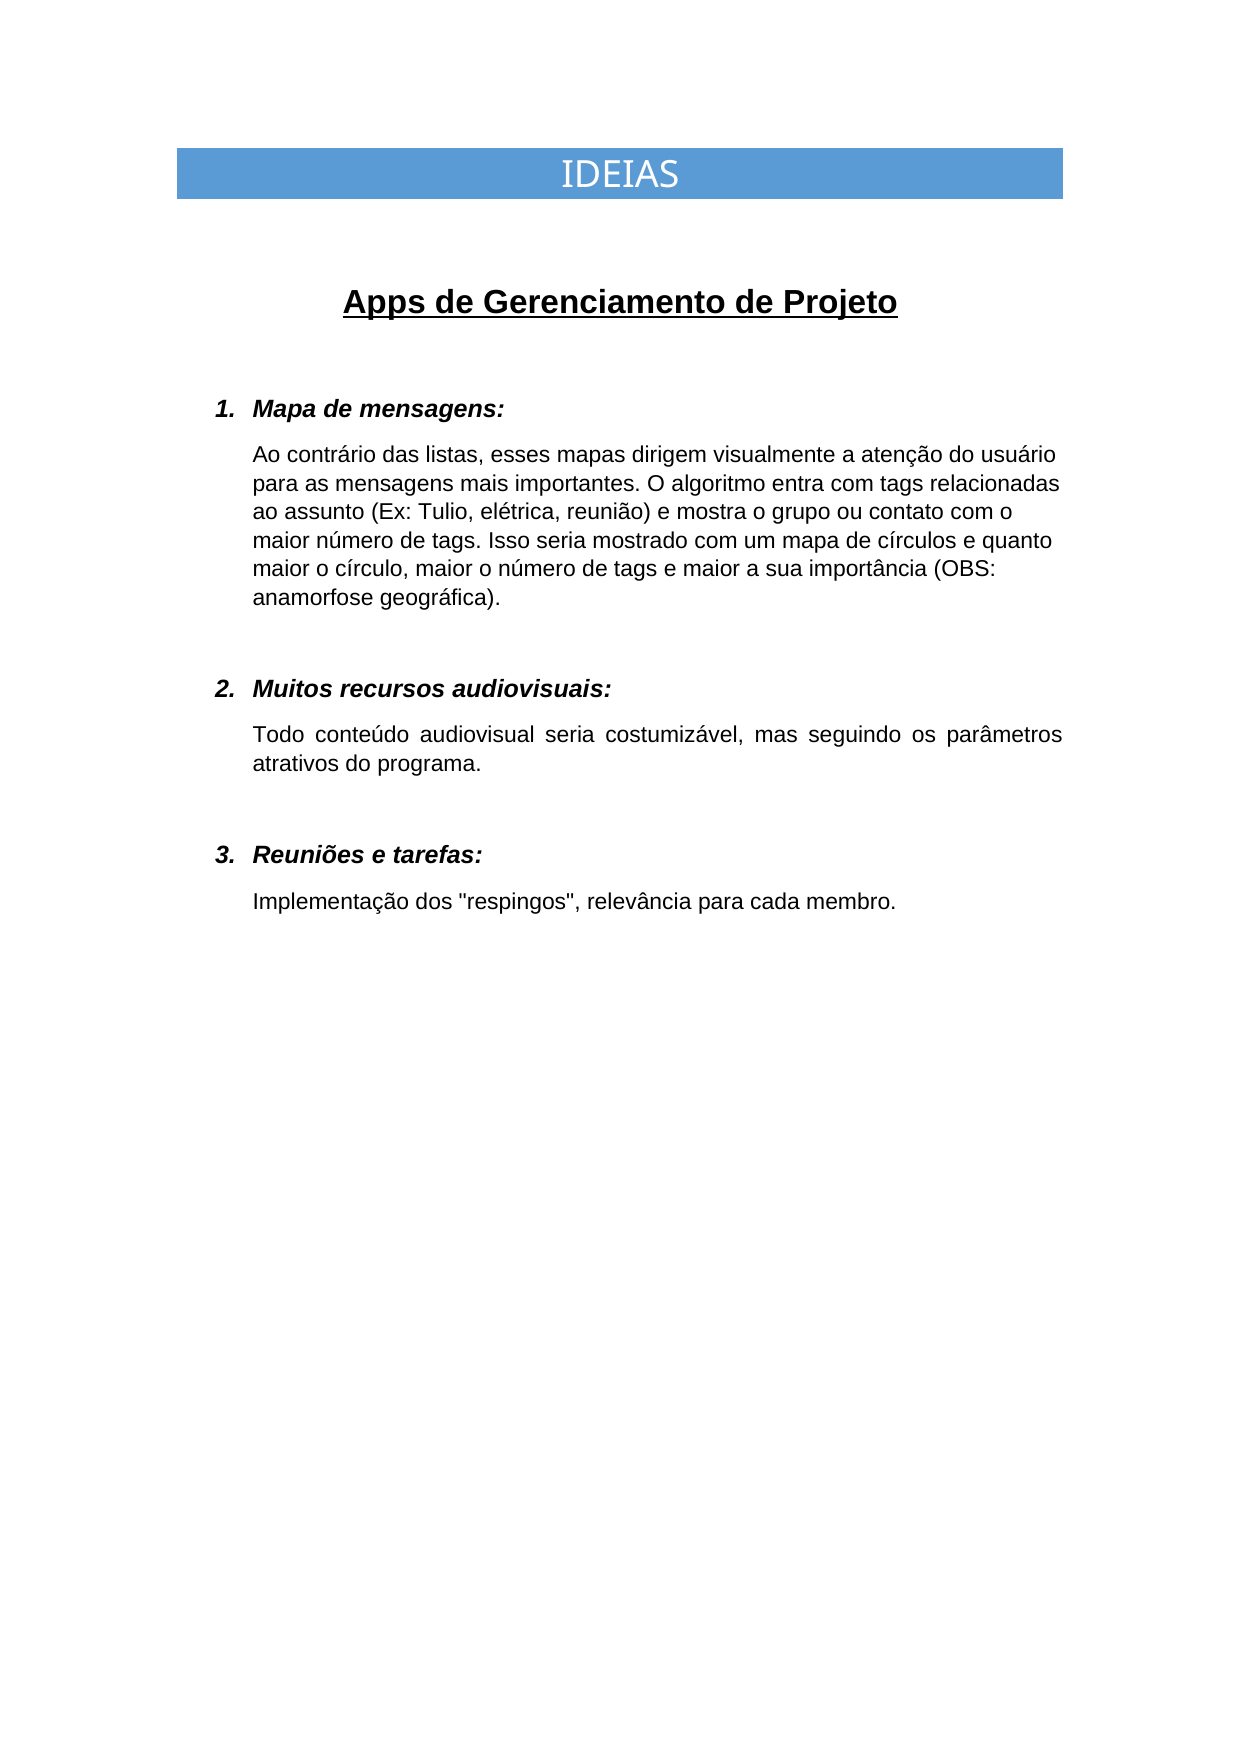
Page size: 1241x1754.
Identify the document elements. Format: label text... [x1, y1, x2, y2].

text Ao contrário das listas, esses mapas dirigem visualmente a atenção do usuário para as mensagens mais importantes. O algoritmo entra com tags relacionadas ao assunto (Ex: Tulio, elétrica, reunião) e mostra o grupo ou contato com o maior número de tags. Isso seria mostrado com um mapa de círculos e quanto maior o círculo, maior o número de tags e maior a sua importância (OBS: anamorfose geográfica). [252, 441, 1063, 610]
text IDEIAS [177, 148, 1063, 199]
list Mapa de mensagens: [215, 393, 1063, 422]
list Muitos recursos audiovisuais: [215, 674, 1063, 702]
text Todo conteúdo audiovisual seria costumizável, mas seguindo os parâmetros atrativos do programa. [252, 721, 1063, 776]
list Reuniões e tarefas: [215, 840, 1063, 869]
text Implementação dos "respingos", relevância para cada membro. [252, 888, 1063, 914]
text Apps de Gerenciamento de Projeto [177, 283, 1063, 321]
